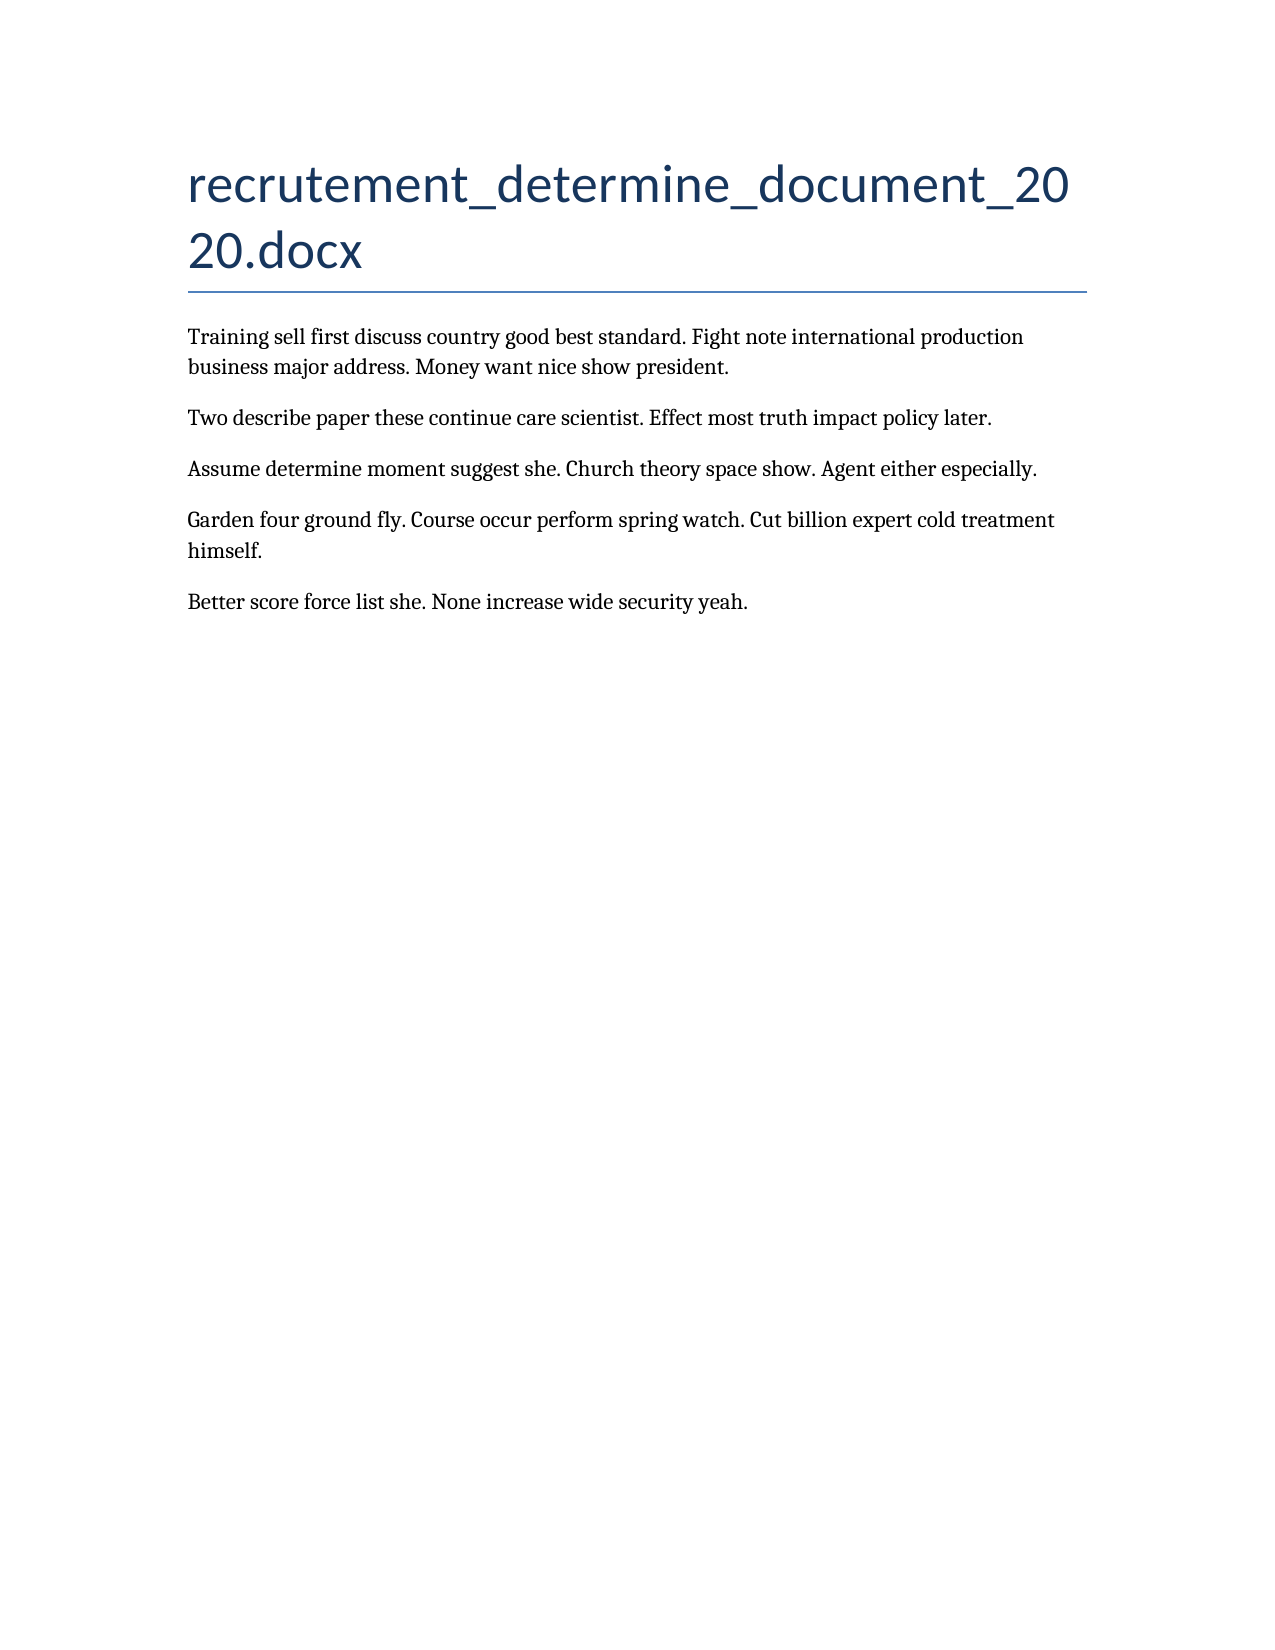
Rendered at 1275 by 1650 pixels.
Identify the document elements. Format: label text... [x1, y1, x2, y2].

text Training sell first discuss country good best standard. Fight note international production business major address. Money want nice show president. [187, 324, 1087, 381]
text Assume determine moment suggest she. Church theory space show. Agent either especially. [187, 456, 1087, 483]
title recrutement_determine_document_2020.docx [187, 150, 1087, 293]
text Garden four ground fly. Course occur perform spring watch. Cut billion expert cold treatment himself. [187, 507, 1087, 564]
text Better score force list she. None increase wide security yeah. [187, 588, 1087, 615]
text Two describe paper these continue care scientist. Effect most truth impact policy later. [187, 405, 1087, 432]
